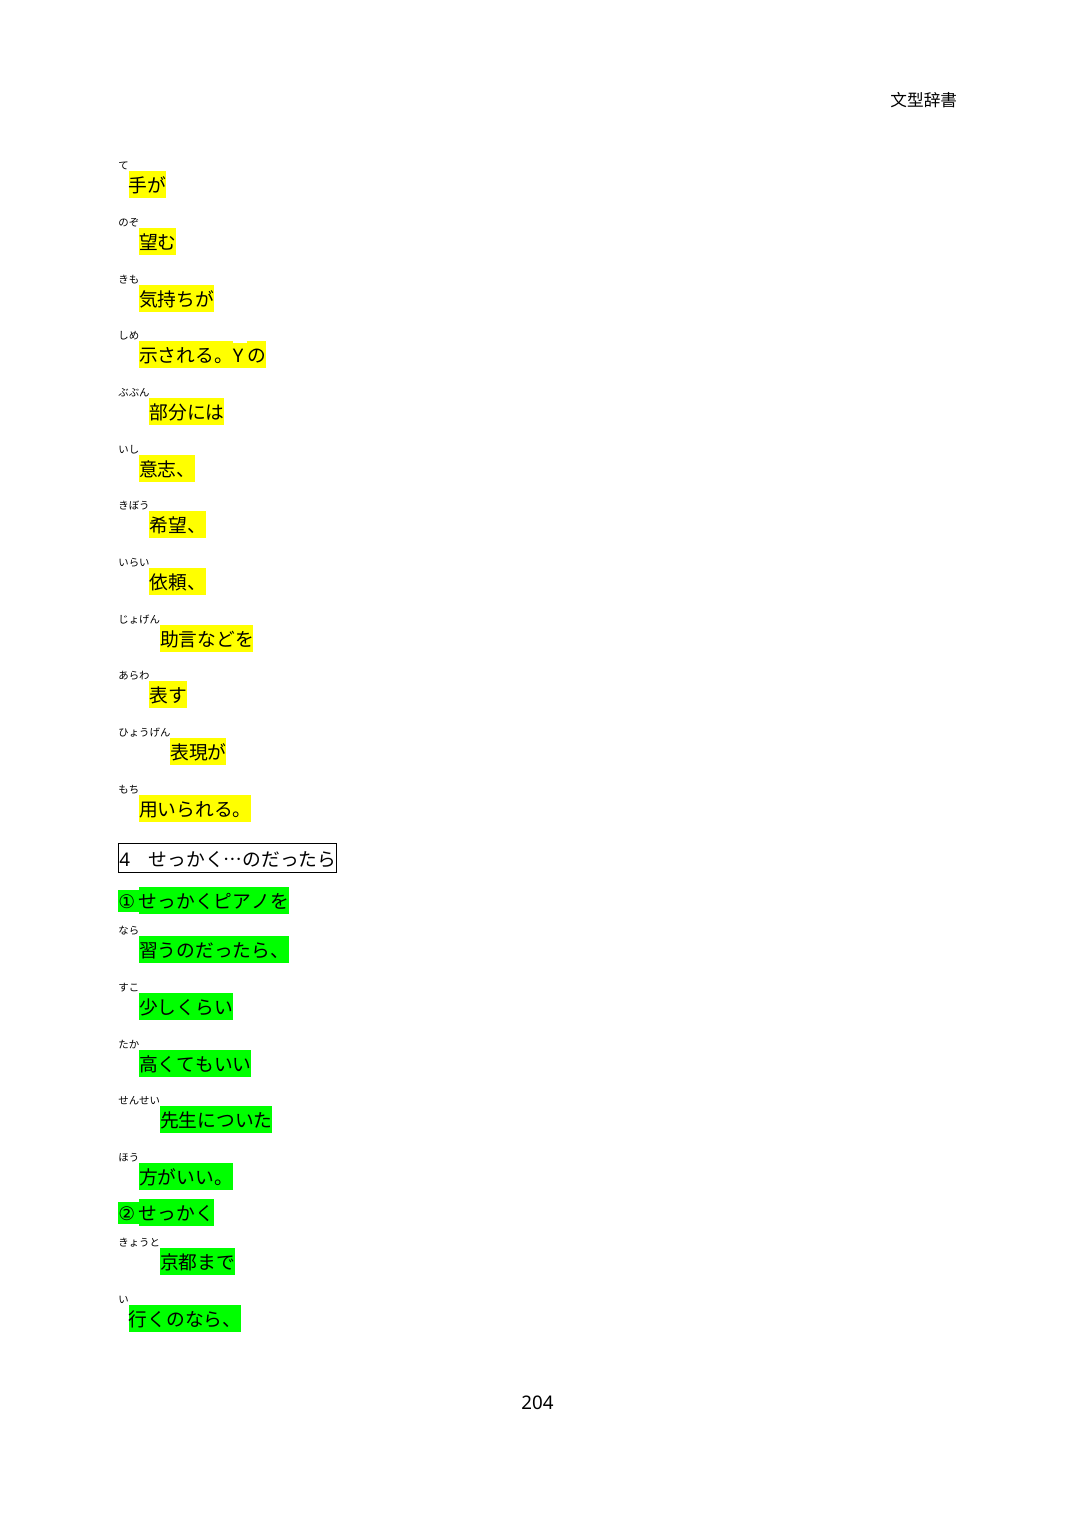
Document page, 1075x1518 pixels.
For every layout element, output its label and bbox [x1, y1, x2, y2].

text [118, 150, 957, 1340]
